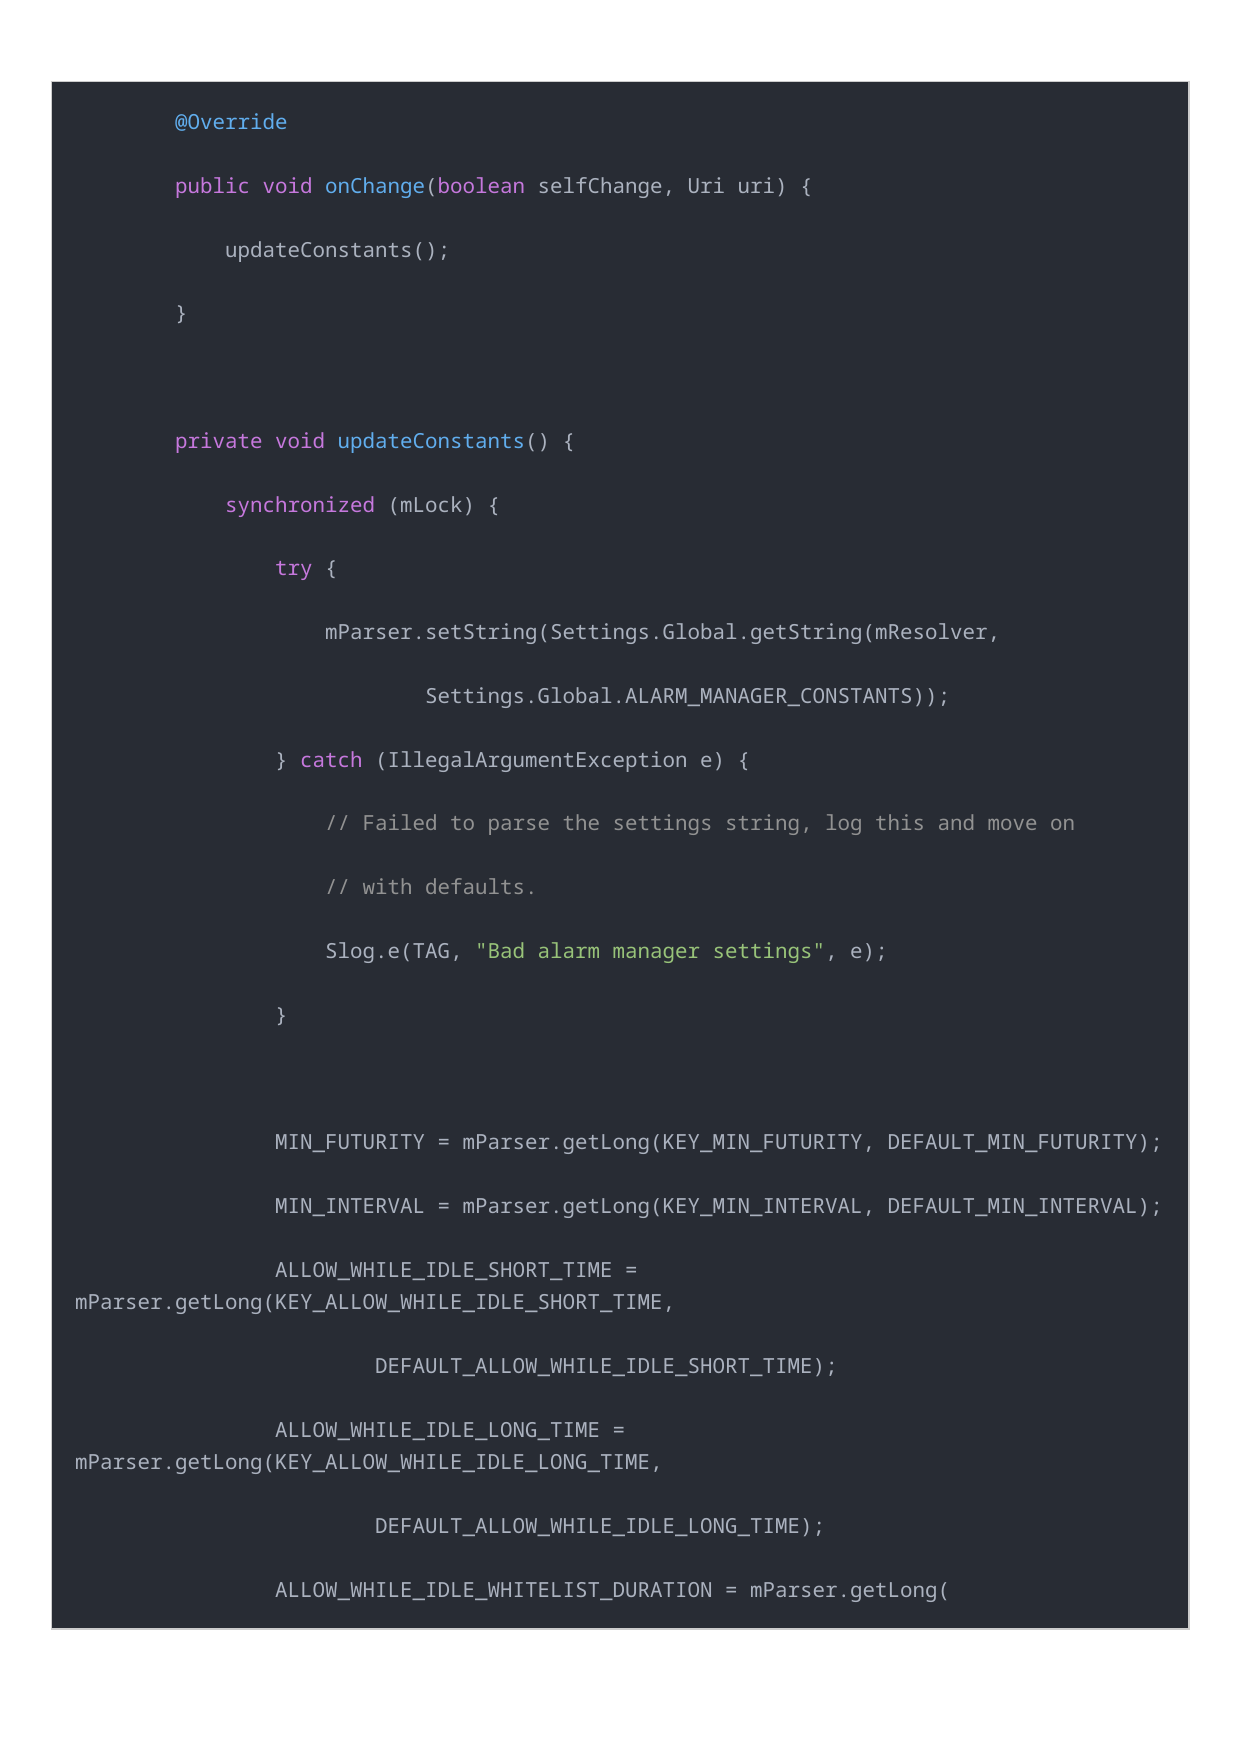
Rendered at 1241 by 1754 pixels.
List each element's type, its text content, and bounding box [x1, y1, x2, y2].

text synchronized (mLock) { [52, 463, 1188, 520]
text Settings.Global.ALARM_MANAGER_CONSTANTS)); [52, 654, 1188, 711]
text MIN_INTERVAL = mParser.getLong(KEY_MIN_INTERVAL, DEFAULT_MIN_INTERVAL); [52, 1164, 1188, 1221]
text DEFAULT_ALLOW_WHILE_IDLE_LONG_TIME); [52, 1484, 1188, 1541]
text ALLOW_WHILE_IDLE_WHITELIST_DURATION = mParser.getLong( [52, 1548, 1188, 1628]
text updateConstants(); [52, 208, 1188, 265]
text ALLOW_WHILE_IDLE_SHORT_TIME = mParser.getLong(KEY_ALLOW_WHILE_IDLE_SHORT_TIME, [52, 1228, 1188, 1318]
text ALLOW_WHILE_IDLE_LONG_TIME = mParser.getLong(KEY_ALLOW_WHILE_IDLE_LONG_TIME, [52, 1388, 1188, 1478]
text DEFAULT_ALLOW_WHILE_IDLE_SHORT_TIME); [52, 1324, 1188, 1381]
text public void onChange(boolean selfChange, Uri uri) { [52, 144, 1188, 201]
text } catch (IllegalArgumentException e) { [52, 718, 1188, 775]
text @Override [52, 82, 1188, 138]
text // Failed to parse the settings string, log this and move on [52, 782, 1188, 839]
text MIN_FUTURITY = mParser.getLong(KEY_MIN_FUTURITY, DEFAULT_MIN_FUTURITY); [52, 1101, 1188, 1158]
text mParser.setString(Settings.Global.getString(mResolver, [52, 591, 1188, 648]
text private void updateConstants() { [52, 399, 1188, 456]
text try { [52, 527, 1188, 584]
text Slog.e(TAG, "Bad alarm manager settings", e); [52, 909, 1188, 966]
text // with defaults. [52, 846, 1188, 903]
text } [52, 272, 1188, 329]
text } [52, 973, 1188, 1030]
